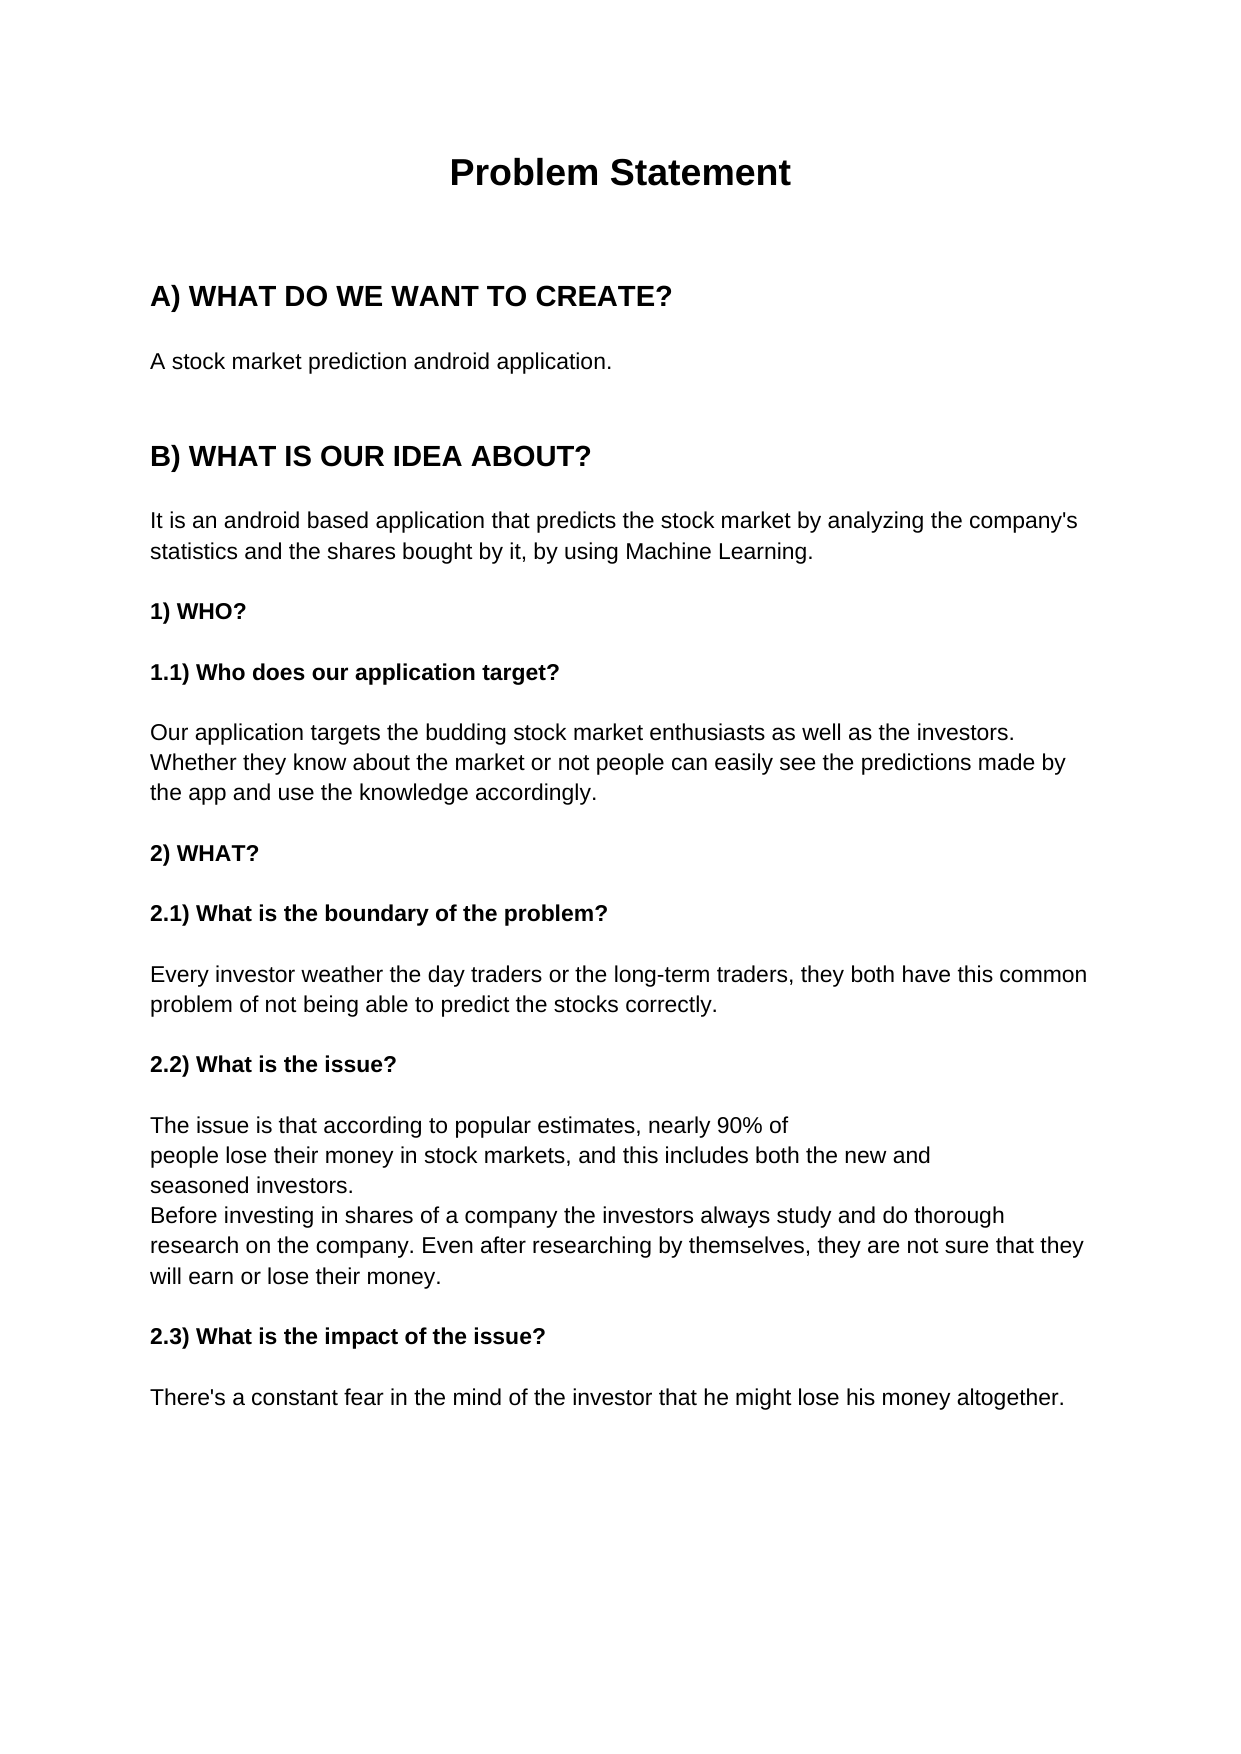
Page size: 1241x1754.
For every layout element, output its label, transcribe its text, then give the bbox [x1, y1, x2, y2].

text Problem Statement [150, 150, 1090, 193]
text Before investing in shares of a company the investors always study and do thorough research on the company. Even after researching by themselves, they are not sure that they will earn or lose their money. [150, 1202, 1090, 1289]
text Our application targets the budding stock market enthusiasts as well as the investors. Whether they know about the market or not people can easily see the predictions made by the app and use the knowledge accordingly. [150, 719, 1090, 806]
text Every investor weather the day traders or the long-term traders, they both have this common problem of not being able to predict the stocks correctly. [150, 961, 1090, 1017]
text 2.3) What is the impact of the issue? [150, 1323, 1090, 1349]
text 2.2) What is the issue? [150, 1051, 1090, 1078]
text The issue is that according to popular estimates, nearly 90% of people lose their money in stock markets, and this includes both the new and seasoned investors. [150, 1112, 1090, 1198]
text It is an android based application that predicts the stock market by analyzing the company's statistics and the shares bought by it, by using Machine Learning. [150, 507, 1090, 564]
text B) WHAT IS OUR IDEA ABOUT? [150, 439, 1090, 472]
text A) WHAT DO WE WANT TO CREATE? [150, 279, 1090, 313]
text 2) WHAT? [150, 840, 1090, 866]
text 1) WHO? [150, 598, 1090, 624]
text There's a constant fear in the mind of the investor that he might lose his money altogether. [150, 1383, 1090, 1410]
text 1.1) Who does our application target? [150, 658, 1090, 685]
text 2.1) What is the boundary of the problem? [150, 900, 1090, 927]
text A stock market prediction android application. [150, 348, 1090, 374]
